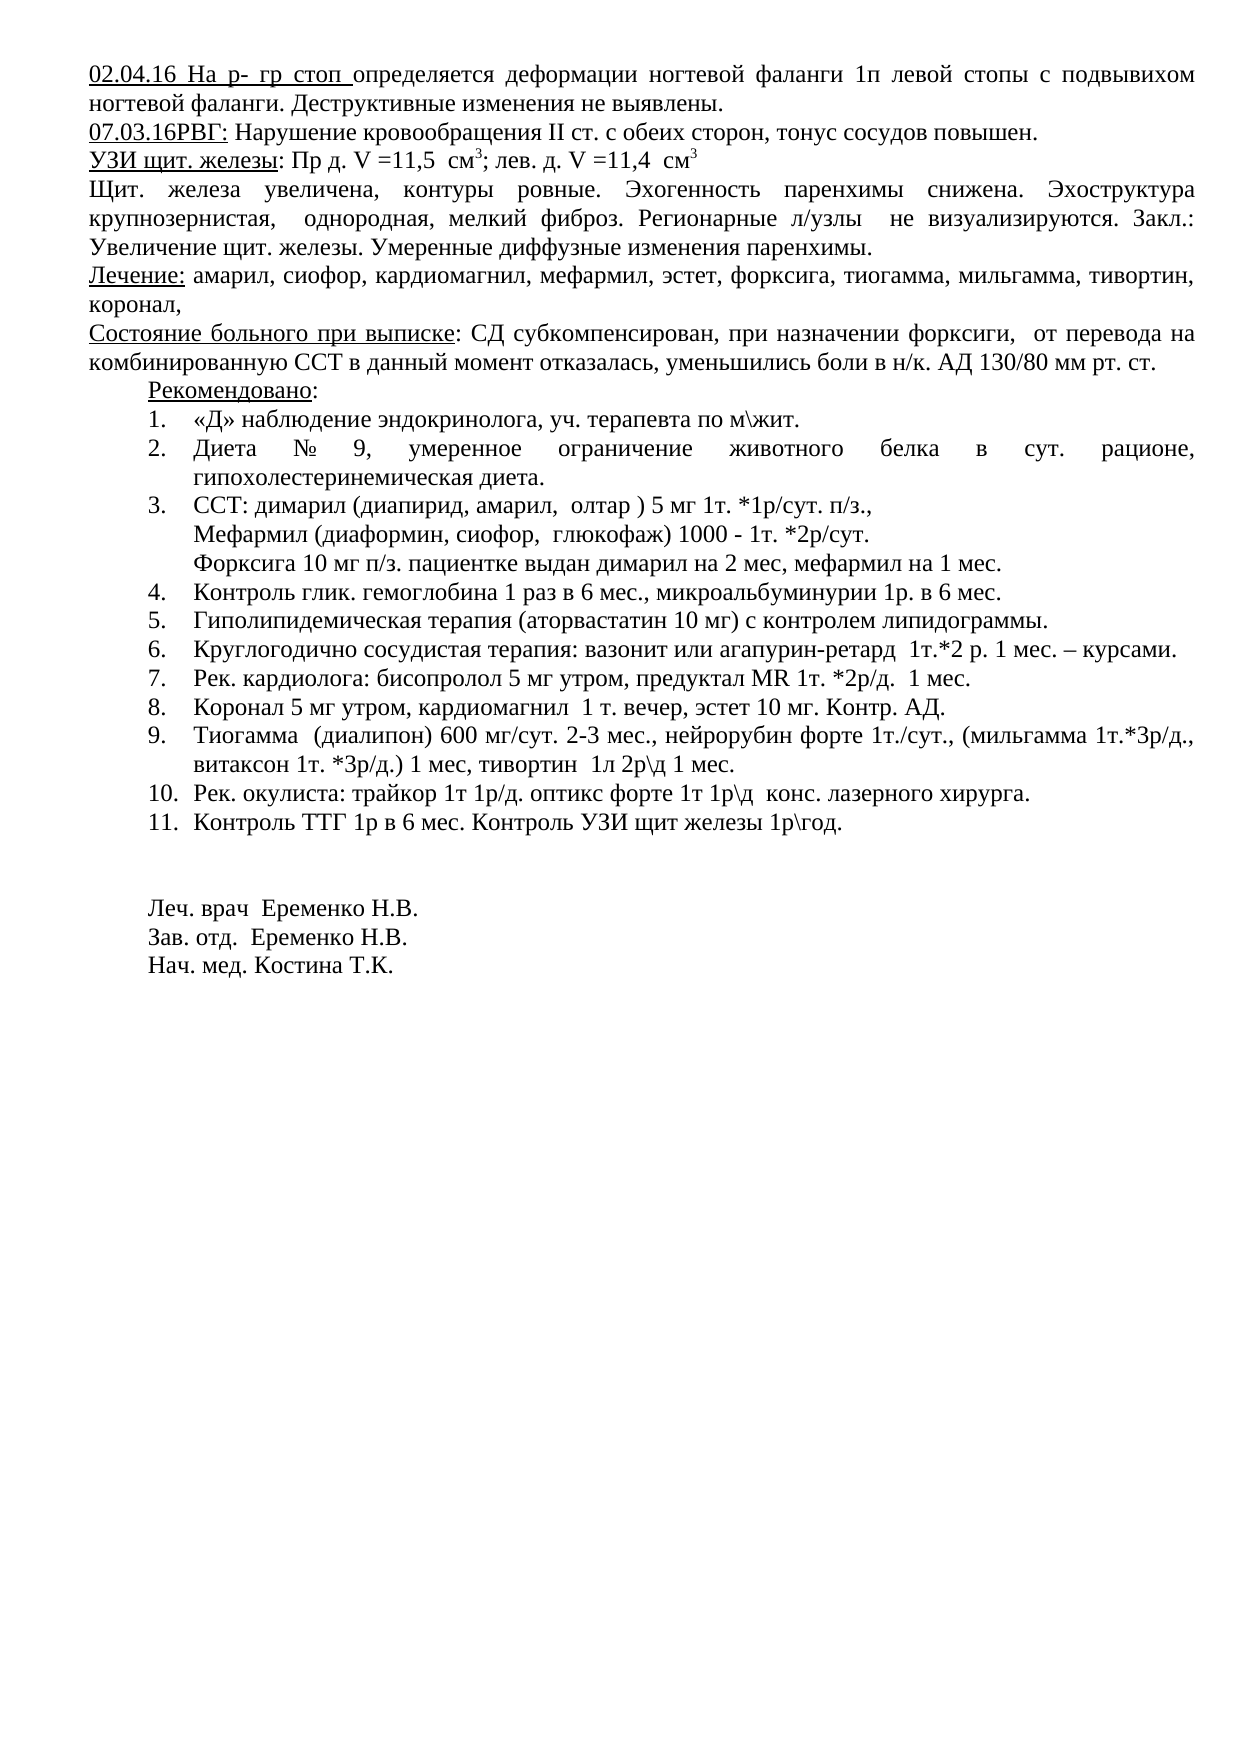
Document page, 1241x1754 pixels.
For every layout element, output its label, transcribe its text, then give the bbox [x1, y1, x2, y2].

text 02.04.16 На р- гр стоп определяется деформации ногтевой фаланги 1п левой стопы с подвывихом ногтевой фаланги. Деструктивные изменения не выявлены. [89, 59, 1196, 117]
list Гиполипидемическая терапия (аторвастатин 10 мг) с контролем липидограммы. [148, 605, 1196, 634]
subtitle Леч. врач Еременко Н.В. [148, 893, 1196, 922]
list Коронал 5 мг утром, кардиомагнил 1 т. вечер, эстет 10 мг. Контр. АД. [148, 692, 1196, 720]
list Рек. окулиста: трайкор 1т 1р/д. оптикс форте 1т 1р\д конс. лазерного хирурга. [148, 778, 1196, 807]
text Лечение: амарил, сиофор, кардиомагнил, мефармил, эстет, форксига, тиогамма, мильгамма, тивортин, коронал, [89, 260, 1196, 318]
text 07.03.16РВГ: Нарушение кровообращения II ст. с обеих сторон, тонус сосудов повышен. [89, 117, 1196, 145]
list Контроль ТТГ 1р в 6 мес. Контроль УЗИ щит железы 1р\год. [148, 807, 1196, 835]
text Нач. мед. Костина Т.К. [148, 950, 1196, 979]
list Круглогодично сосудистая терапия: вазонит или агапурин-ретард 1т.*2 р. 1 мес. – курсами. [148, 634, 1196, 663]
text Форксига 10 мг п/з. пациентке выдан димарил на 2 мес, мефармил на 1 мес. [193, 548, 1196, 577]
text Рекомендовано: [148, 375, 1196, 404]
list Рек. кардиолога: бисопролол 5 мг утром, предуктал МR 1т. *2р/д. 1 мес. [148, 663, 1196, 692]
text Щит. железа увеличена, контуры ровные. Эхогенность паренхимы снижена. Эхоструктура крупнозернистая, однородная, мелкий фиброз. Регионарные л/узлы не визуализируются. Закл.: Увеличение щит. железы. Умеренные диффузные изменения паренхимы. [89, 174, 1196, 260]
text Зав. отд. Еременко Н.В. [148, 922, 1196, 950]
list ССТ: димарил (диапирид, амарил, олтар ) 5 мг 1т. *1р/сут. п/з., [148, 490, 1196, 519]
text Мефармил (диаформин, сиофор, глюкофаж) 1000 - 1т. *2р/сут. [193, 519, 1196, 548]
list Тиогамма (диалипон) 600 мг/сут. 2-3 мес., нейрорубин форте 1т./сут., (мильгамма 1т.*3р/д., витаксон 1т. *3р/д.) 1 мес, тивортин 1л 2р\д 1 мес. [148, 720, 1196, 778]
list «Д» наблюдение эндокринолога, уч. терапевта по м\жит. [148, 404, 1196, 433]
text УЗИ щит. железы: Пр д. V =11,5 см3; лев. д. V =11,4 см3 [89, 145, 1196, 174]
text Состояние больного при выписке: СД субкомпенсирован, при назначении форксиги, от перевода на комбинированную ССТ в данный момент отказалась, уменьшились боли в н/к. АД 130/80 мм рт. ст. [89, 318, 1196, 375]
list Контроль глик. гемоглобина 1 раз в 6 мес., микроальбуминурии 1р. в 6 мес. [148, 577, 1196, 605]
list Диета № 9, умеренное ограничение животного белка в сут. рационе, гипохолестеринемическая диета. [148, 433, 1196, 490]
